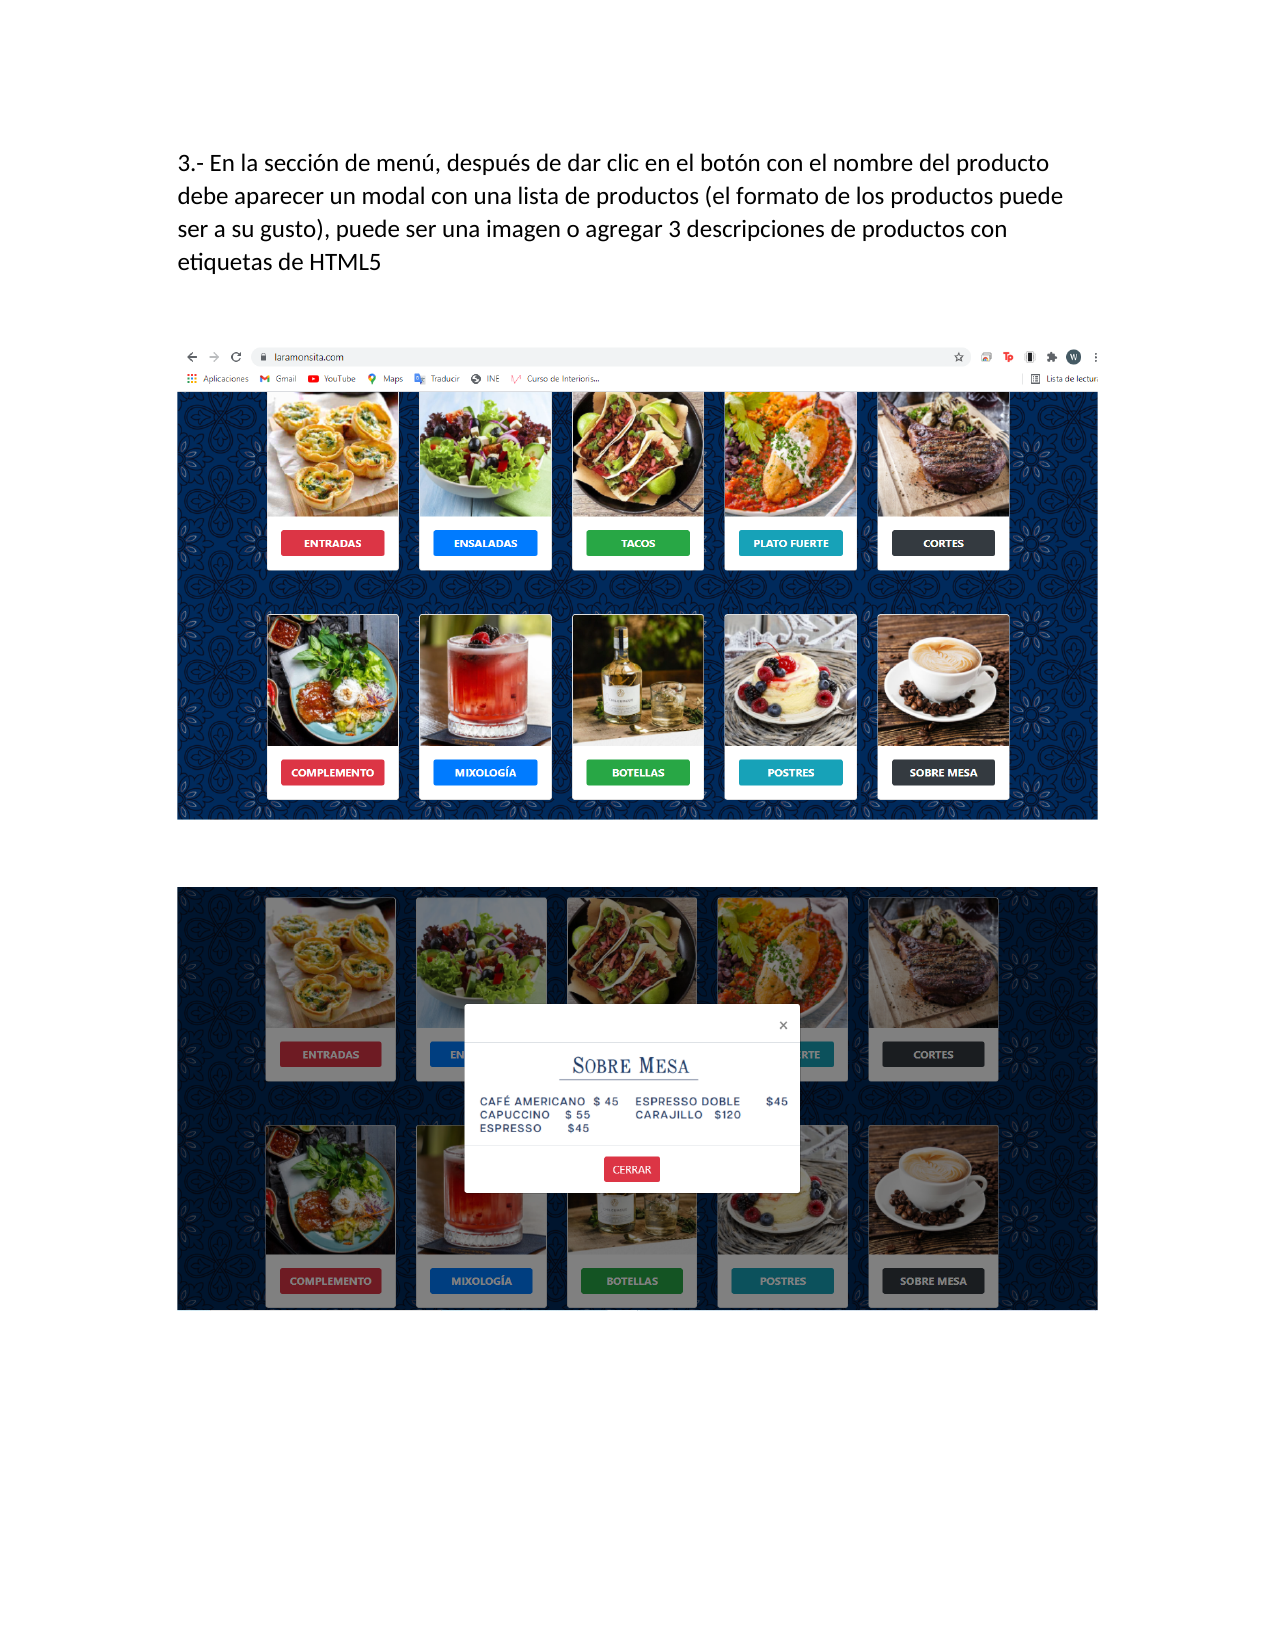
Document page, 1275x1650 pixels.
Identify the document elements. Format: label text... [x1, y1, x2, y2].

picture [177, 887, 1098, 1311]
text 3.- En la sección de menú, después de dar clic en el botón con el nombre del producto debe aparecer un modal con una lista de productos (el formato de los productos puede ser a su gusto), puede ser una imagen o agregar 3 descripciones de productos con etiquetas de HTML5 [177, 148, 1098, 277]
picture [177, 345, 1098, 820]
